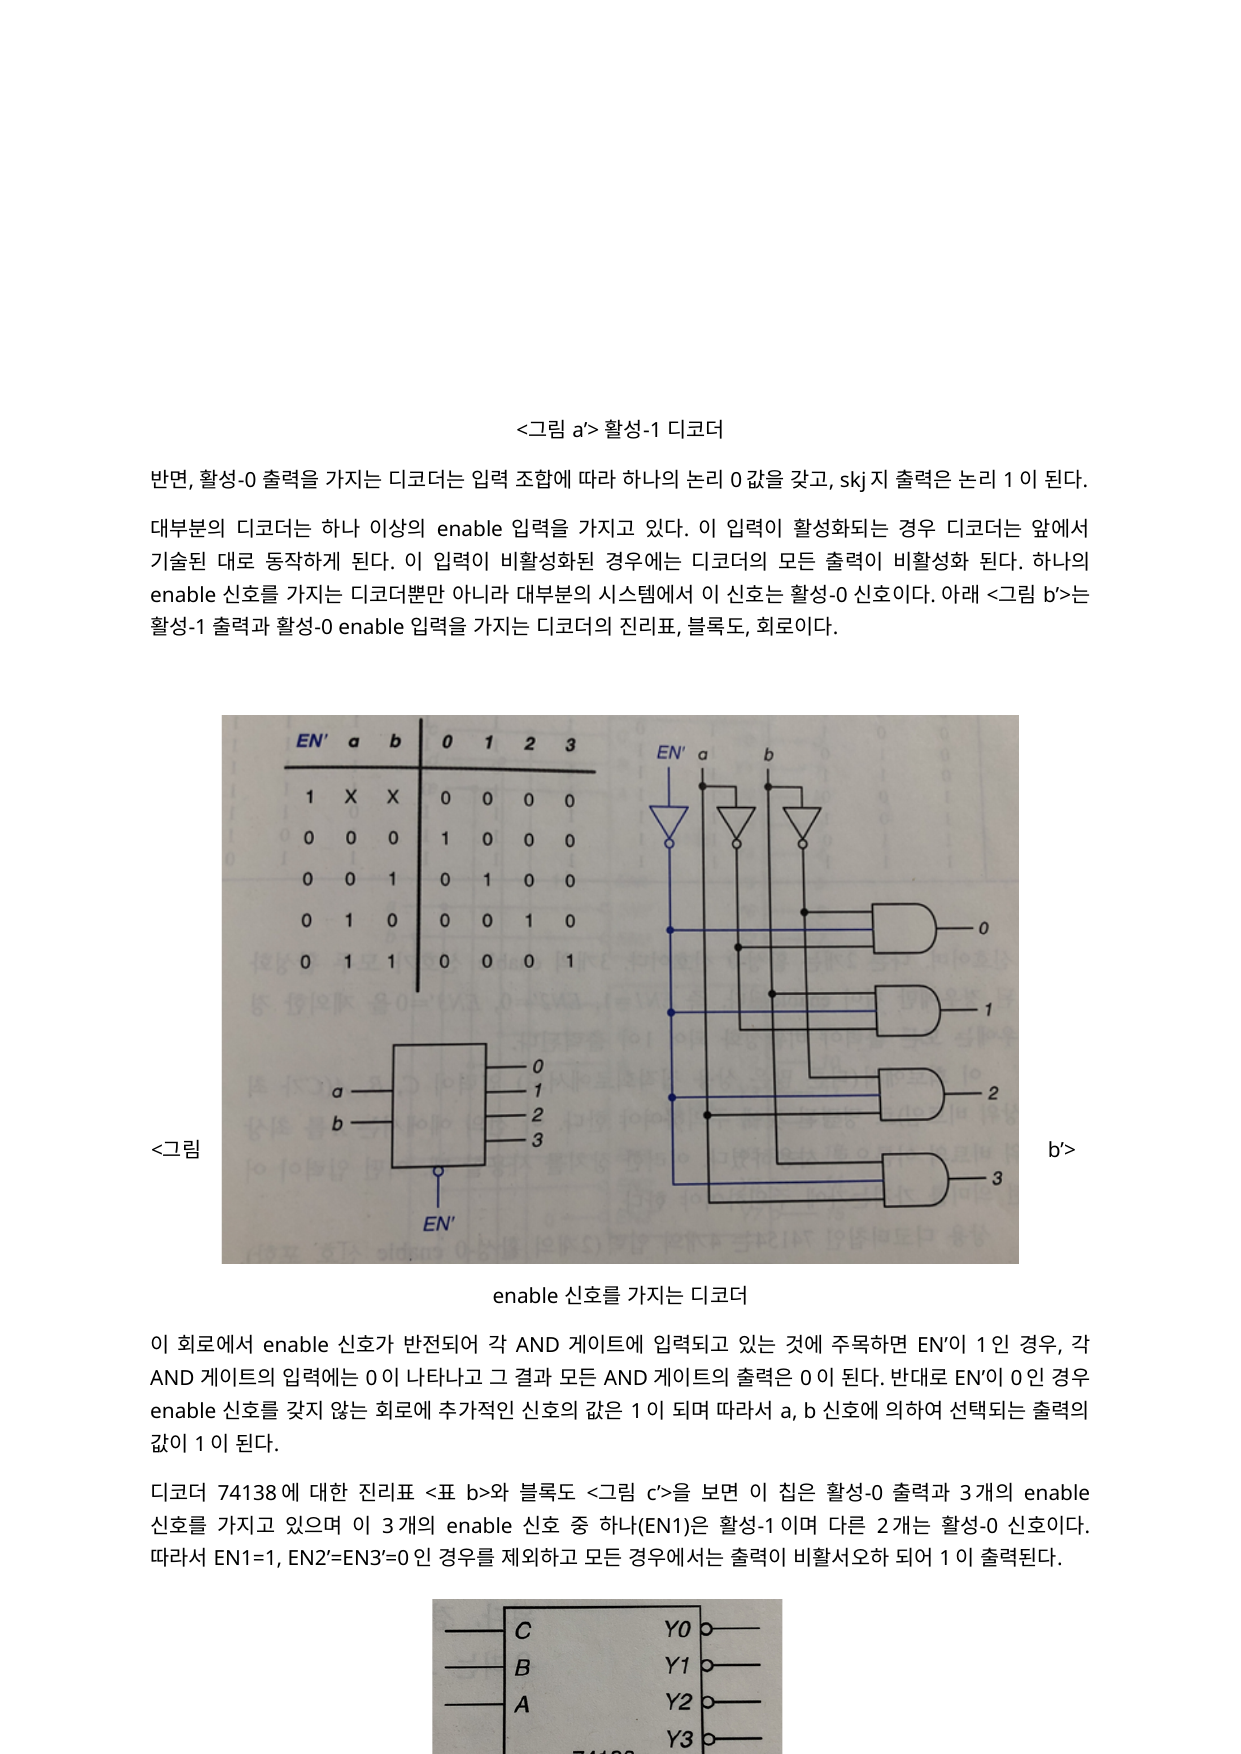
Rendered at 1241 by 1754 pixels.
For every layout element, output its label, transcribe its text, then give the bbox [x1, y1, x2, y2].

text <그림 a’> 활성-1 디코더 [150, 414, 1090, 444]
picture [222, 715, 1019, 1264]
text 반면, 활성-0 출력을 가지는 디코더는 입력 조합에 따라 하나의 논리 0값을 갖고, skj지 출력은 논리 1이 된다. [150, 463, 1090, 493]
picture [432, 1599, 783, 1754]
text 대부분의 디코더는 하나 이상의 enable 입력을 가지고 있다. 이 입력이 활성화되는 경우 디코더는 앞에서 기술된 대로 동작하게 된다. 이 입력이 비활성화된 경우에는 디코더의 모든 출력이 비활성화 된다. 하나의 enable 신호를 가지는 디코더뿐만 아니라 대부분의 시스템에서 이 신호는 활성-0 신호이다. 아래 <그림 b’>는 활성-1 출력과 활성-0 enable 입력을 가지는 디코더의 진리표, 블록도, 회로이다. [150, 512, 1090, 641]
text <그림 b’> enable 신호를 가지는 디코더 [150, 1133, 1090, 1309]
text 이 회로에서 enable 신호가 반전되어 각 AND 게이트에 입력되고 있는 것에 주목하면 EN’이 1인 경우, 각 AND 게이트의 입력에는 0이 나타나고 그 결과 모든 AND 게이트의 출력은 0이 된다. 반대로 EN’이 0인 경우 enable 신호를 갖지 않는 회로에 추가적인 신호의 값은 1이 되며 따라서 a, b 신호에 의하여 선택되는 출력의 값이 1이 된다. [150, 1329, 1090, 1457]
text 디코더 74138에 대한 진리표 <표 b>와 블록도 <그림 c’>을 보면 이 칩은 활성-0 출력과 3개의 enable 신호를 가지고 있으며 이 3개의 enable 신호 중 하나(EN1)은 활성-1이며 다른 2개는 활성-0 신호이다. 따라서 EN1=1, EN2’=EN3’=0인 경우를 제외하고 모든 경우에서는 출력이 비활서오하 되어 1이 출력된다. [150, 1476, 1090, 1572]
